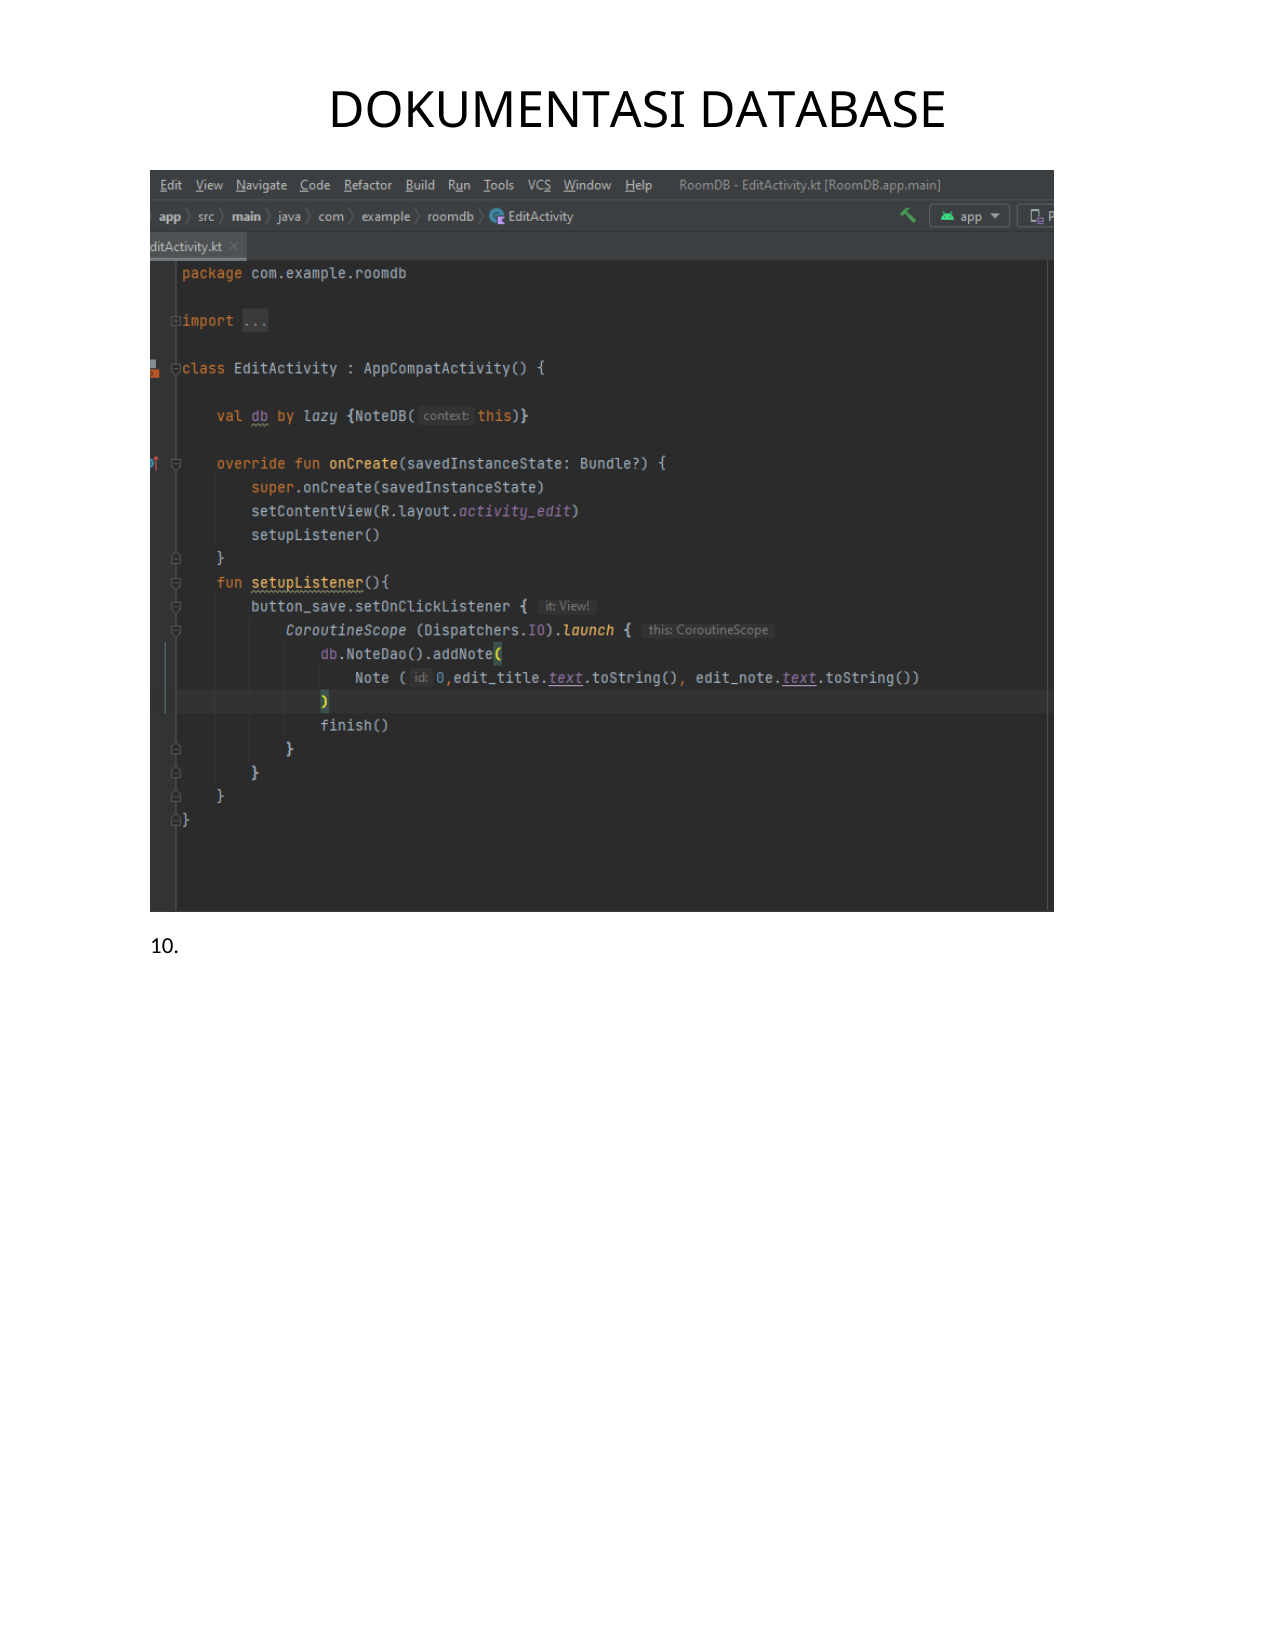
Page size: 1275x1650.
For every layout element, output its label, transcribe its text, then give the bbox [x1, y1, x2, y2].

text 10. [150, 931, 1125, 959]
picture [150, 170, 1054, 912]
